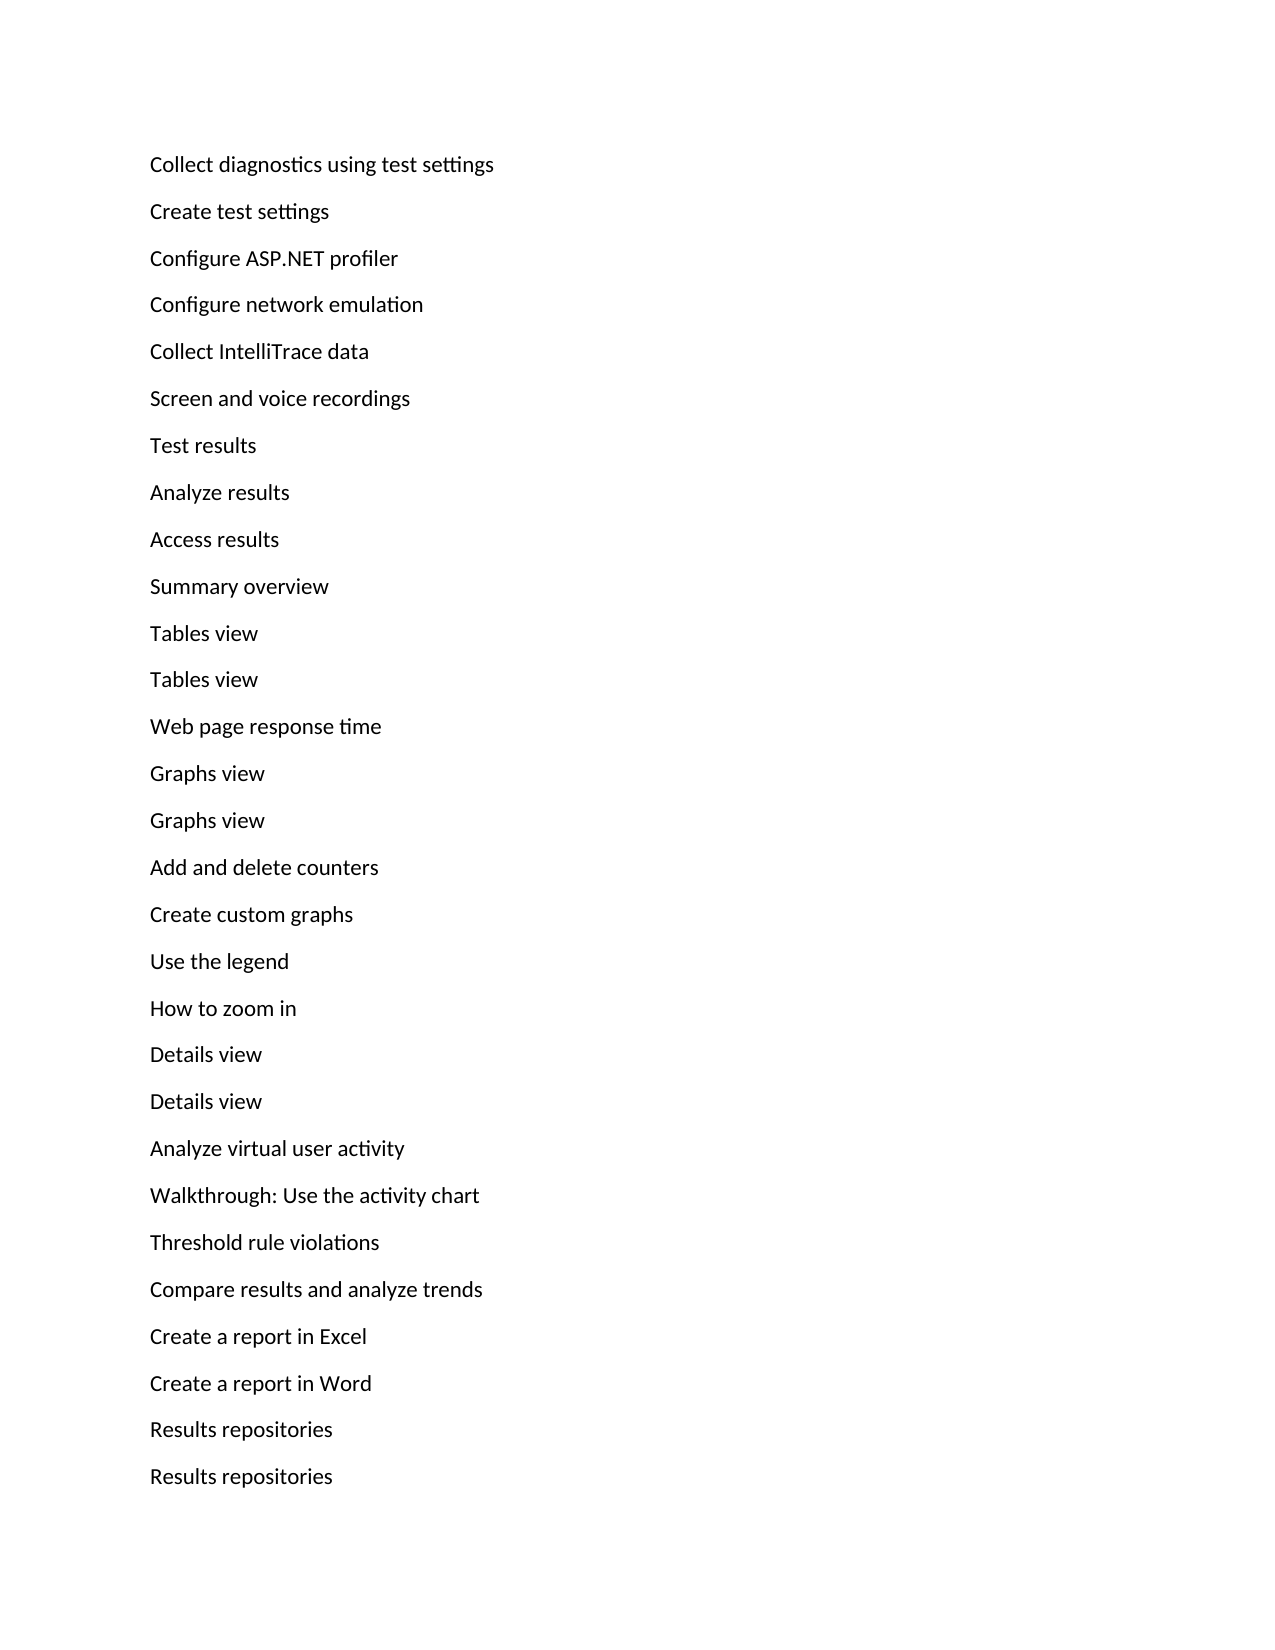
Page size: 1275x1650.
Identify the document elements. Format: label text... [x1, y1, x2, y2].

text Tables view [150, 619, 1125, 647]
text Summary overview [150, 572, 1125, 600]
text Add and delete counters [150, 853, 1125, 881]
text Create test settings [150, 197, 1125, 225]
text Details view [150, 1041, 1125, 1069]
text Web page response time [150, 712, 1125, 741]
text Tables view [150, 666, 1125, 694]
text Create a report in Excel [150, 1322, 1125, 1350]
text Analyze results [150, 478, 1125, 506]
text Results repositories [150, 1416, 1125, 1444]
text Use the legend [150, 947, 1125, 975]
text Graphs view [150, 759, 1125, 787]
text Configure network emulation [150, 291, 1125, 319]
text Results repositories [150, 1462, 1125, 1491]
text Details view [150, 1087, 1125, 1116]
text Graphs view [150, 806, 1125, 834]
text How to zoom in [150, 994, 1125, 1022]
text Test results [150, 431, 1125, 459]
text Create a report in Word [150, 1369, 1125, 1397]
text Collect IntelliTrace data [150, 337, 1125, 366]
text Configure ASP.NET profiler [150, 244, 1125, 272]
text Walkthrough: Use the activity chart [150, 1181, 1125, 1209]
text Compare results and analyze trends [150, 1275, 1125, 1303]
text Analyze virtual user activity [150, 1134, 1125, 1162]
text Access results [150, 525, 1125, 553]
text Threshold rule violations [150, 1228, 1125, 1256]
text Collect diagnostics using test settings [150, 150, 1125, 178]
text Create custom graphs [150, 900, 1125, 928]
text Screen and voice recordings [150, 384, 1125, 412]
